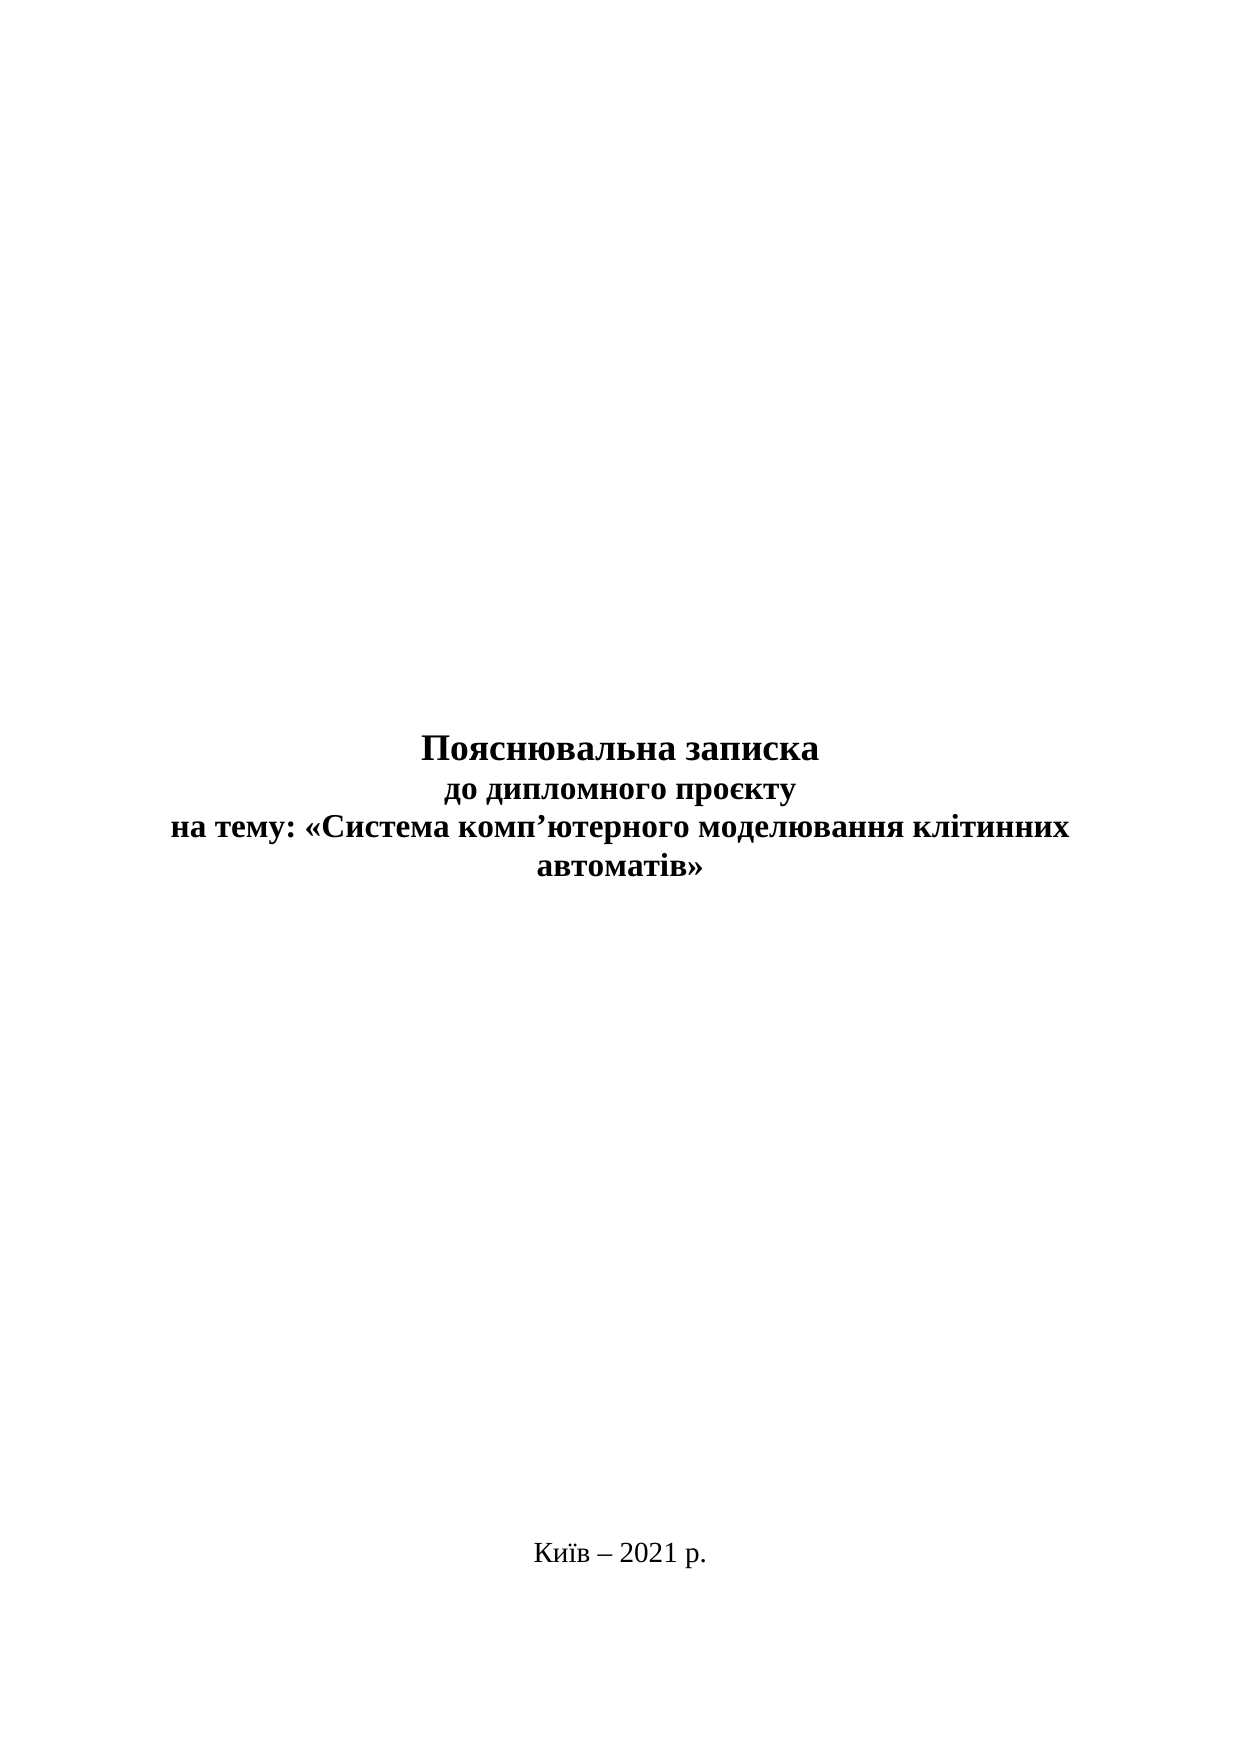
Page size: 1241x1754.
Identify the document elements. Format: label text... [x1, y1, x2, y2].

text Пояснювальна записка [150, 725, 1090, 768]
text до дипломного проєкту [150, 768, 1090, 806]
text Київ – 2021 р. [150, 1535, 1090, 1568]
text на тему: «Система комп’ютерного моделювання клітинних автоматів» [150, 806, 1090, 883]
